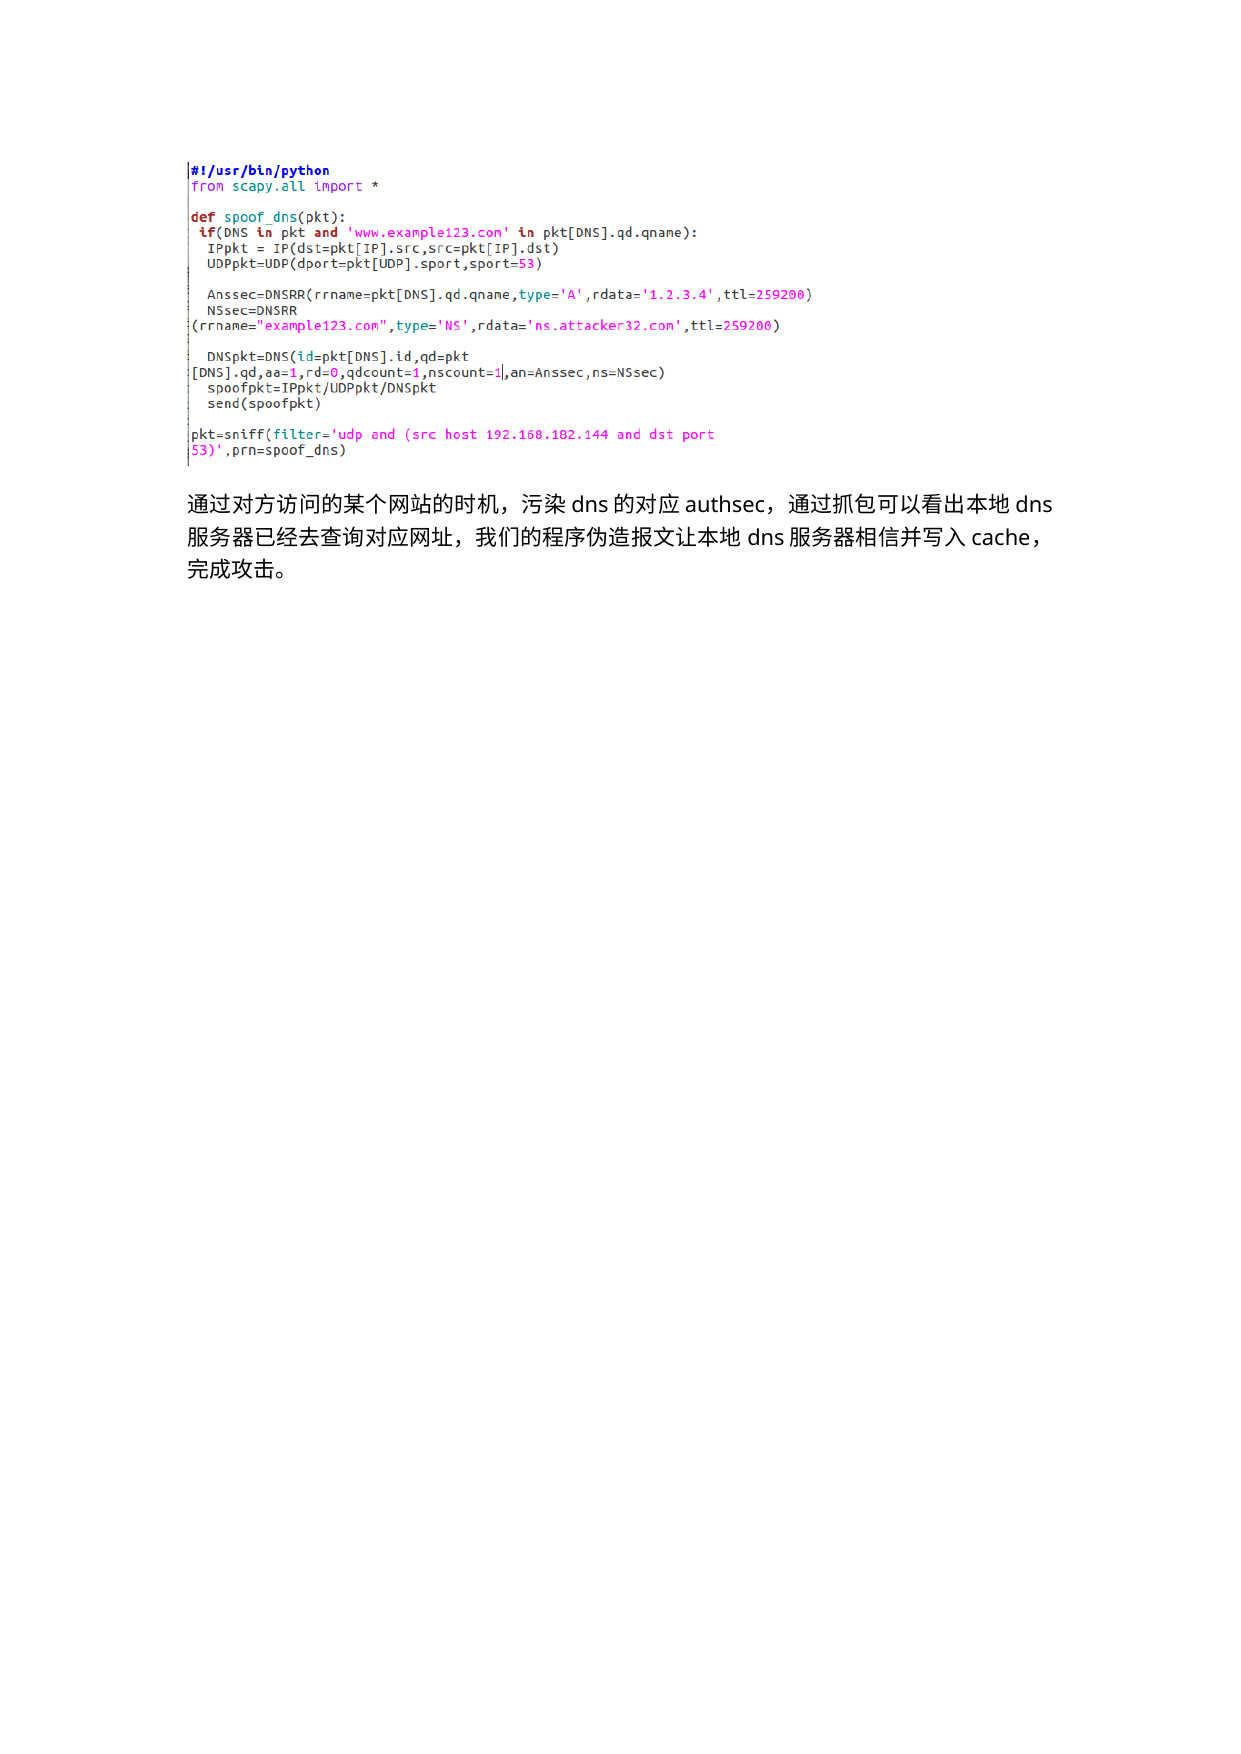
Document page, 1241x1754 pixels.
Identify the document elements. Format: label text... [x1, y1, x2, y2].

text 通过对方访问的某个网站的时机，污染dns的对应authsec，通过抓包可以看出本地dns服务器已经去查询对应网址，我们的程序伪造报文让本地dns服务器相信并写入cache，完成攻击。 [187, 487, 1053, 584]
picture [187, 162, 850, 466]
